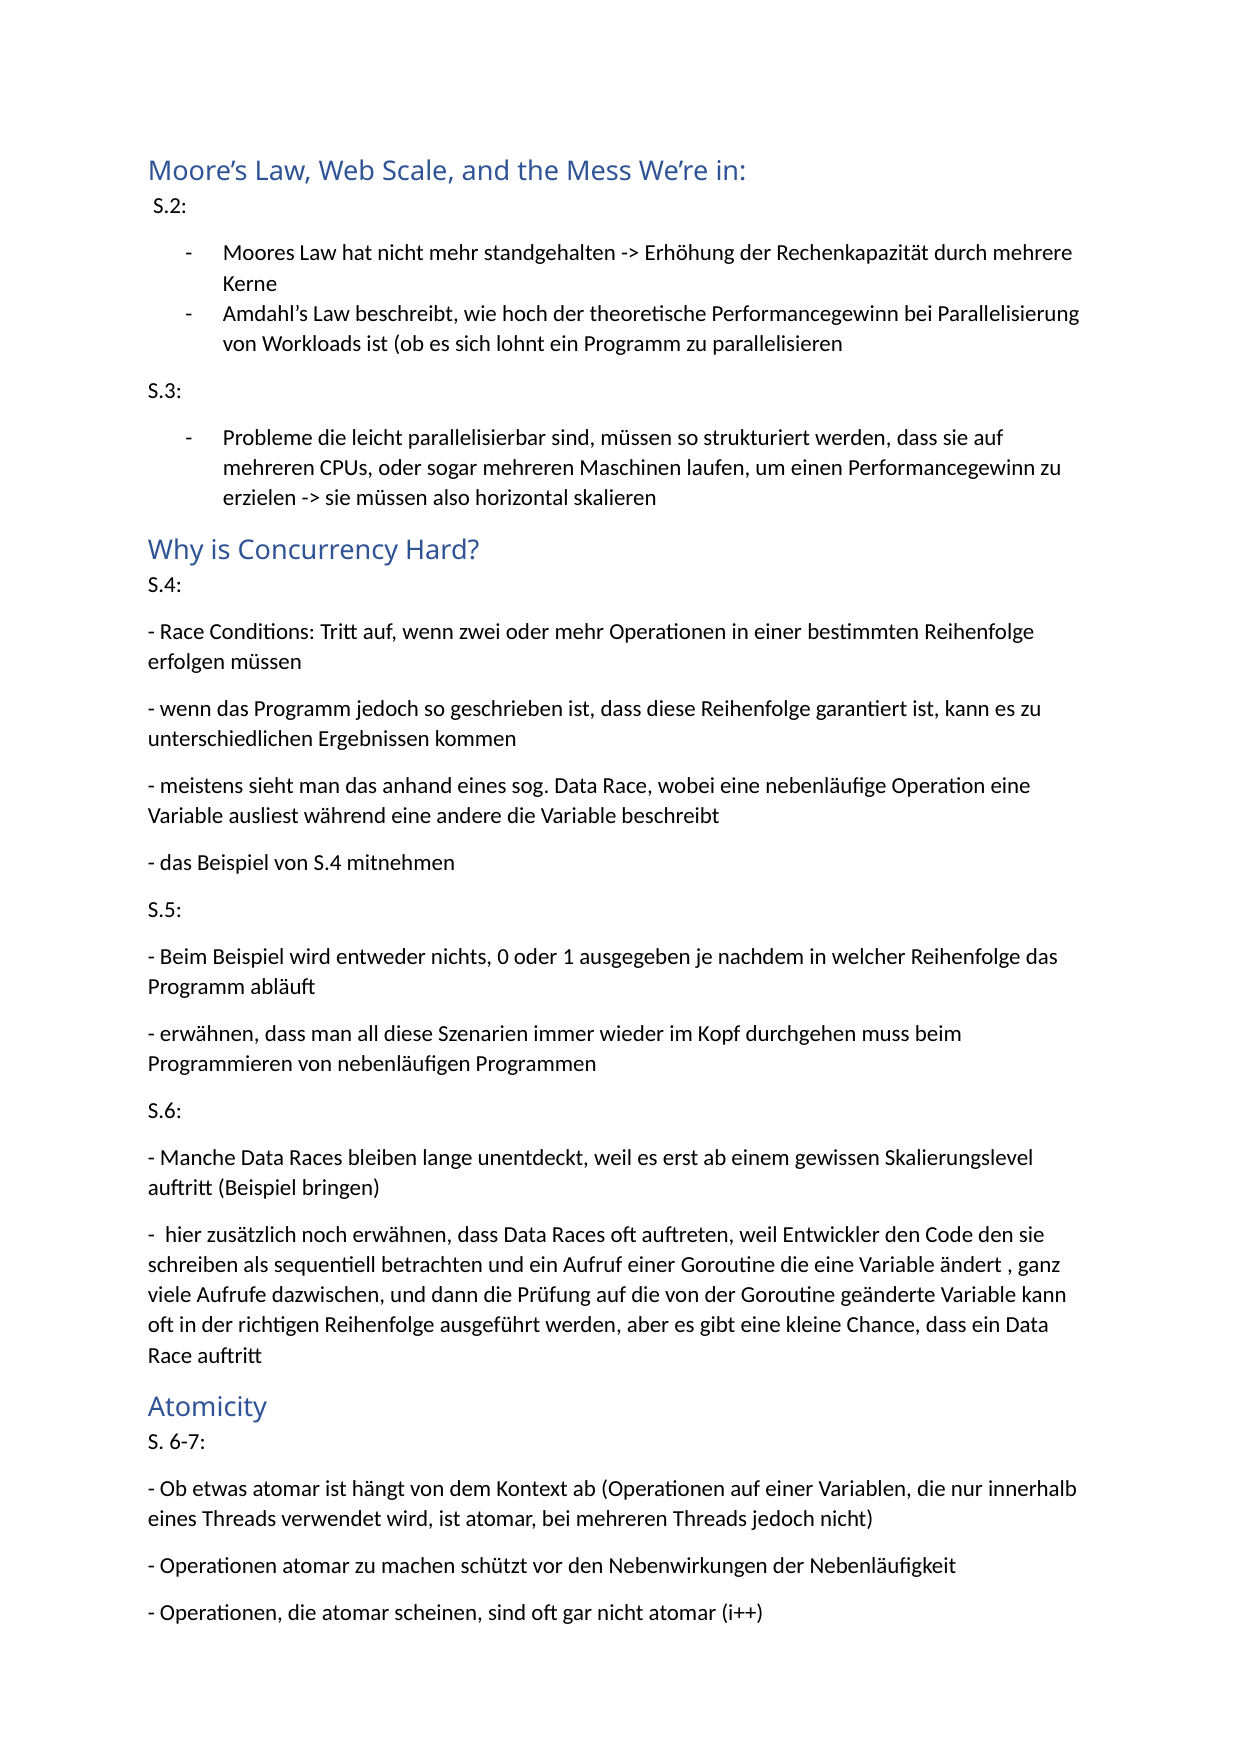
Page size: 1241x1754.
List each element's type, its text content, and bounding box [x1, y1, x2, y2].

text - erwähnen, dass man all diese Szenarien immer wieder im Kopf durchgehen muss beim Programmieren von nebenläufigen Programmen [148, 1019, 1093, 1077]
text - Beim Beispiel wird entweder nichts, 0 oder 1 ausgegeben je nachdem in welcher Reihenfolge das Programm abläuft [148, 942, 1093, 1000]
subtitle Moore’s Law, Web Scale, and the Mess We’re in: [148, 152, 1093, 189]
text - Operationen, die atomar scheinen, sind oft gar nicht atomar (i++) [148, 1598, 1093, 1626]
text - Ob etwas atomar ist hängt von dem Kontext ab (Operationen auf einer Variablen, die nur innerhalb eines Threads verwendet wird, ist atomar, bei mehreren Threads jedoch nicht) [148, 1474, 1093, 1532]
text S.3: [148, 376, 1093, 404]
text S.4: [148, 570, 1093, 598]
text - meistens sieht man das anhand eines sog. Data Race, wobei eine nebenläufige Operation eine Variable ausliest während eine andere die Variable beschreibt [148, 771, 1093, 829]
subtitle Why is Concurrency Hard? [148, 530, 1093, 567]
text - Manche Data Races bleiben lange unentdeckt, weil es erst ab einem gewissen Skalierungslevel auftritt (Beispiel bringen) [148, 1143, 1093, 1201]
text - hier zusätzlich noch erwähnen, dass Data Races oft auftreten, weil Entwickler den Code den sie schreiben als sequentiell betrachten und ein Aufruf einer Goroutine die eine Variable ändert , ganz viele Aufrufe dazwischen, und dann die Prüfung auf die von der Goroutine geänderte Variable kann oft in der richtigen Reihenfolge ausgeführt werden, aber es gibt eine kleine Chance, dass ein Data Race auftritt [148, 1220, 1093, 1369]
text - Operationen atomar zu machen schützt vor den Nebenwirkungen der Nebenläufigkeit [148, 1551, 1093, 1579]
subtitle Atomicity [148, 1388, 1093, 1424]
text S.5: [148, 895, 1093, 923]
text S.6: [148, 1096, 1093, 1124]
text - Race Conditions: Tritt auf, wenn zwei oder mehr Operationen in einer bestimmten Reihenfolge erfolgen müssen [148, 617, 1093, 675]
text - wenn das Programm jedoch so geschrieben ist, dass diese Reihenfolge garantiert ist, kann es zu unterschiedlichen Ergebnissen kommen [148, 694, 1093, 752]
list Amdahl’s Law beschreibt, wie hoch der theoretische Performancegewinn bei Parallelisierung von Workloads ist (ob es sich lohnt ein Programm zu parallelisieren [185, 299, 1093, 357]
list Probleme die leicht parallelisierbar sind, müssen so strukturiert werden, dass sie auf mehreren CPUs, oder sogar mehreren Maschinen laufen, um einen Performancegewinn zu erzielen -> sie müssen also horizontal skalieren [185, 423, 1093, 511]
text S. 6-7: [148, 1427, 1093, 1455]
text - das Beispiel von S.4 mitnehmen [148, 848, 1093, 876]
text S.2: [148, 192, 1093, 219]
list Moores Law hat nicht mehr standgehalten -> Erhöhung der Rechenkapazität durch mehrere Kerne [185, 238, 1093, 297]
